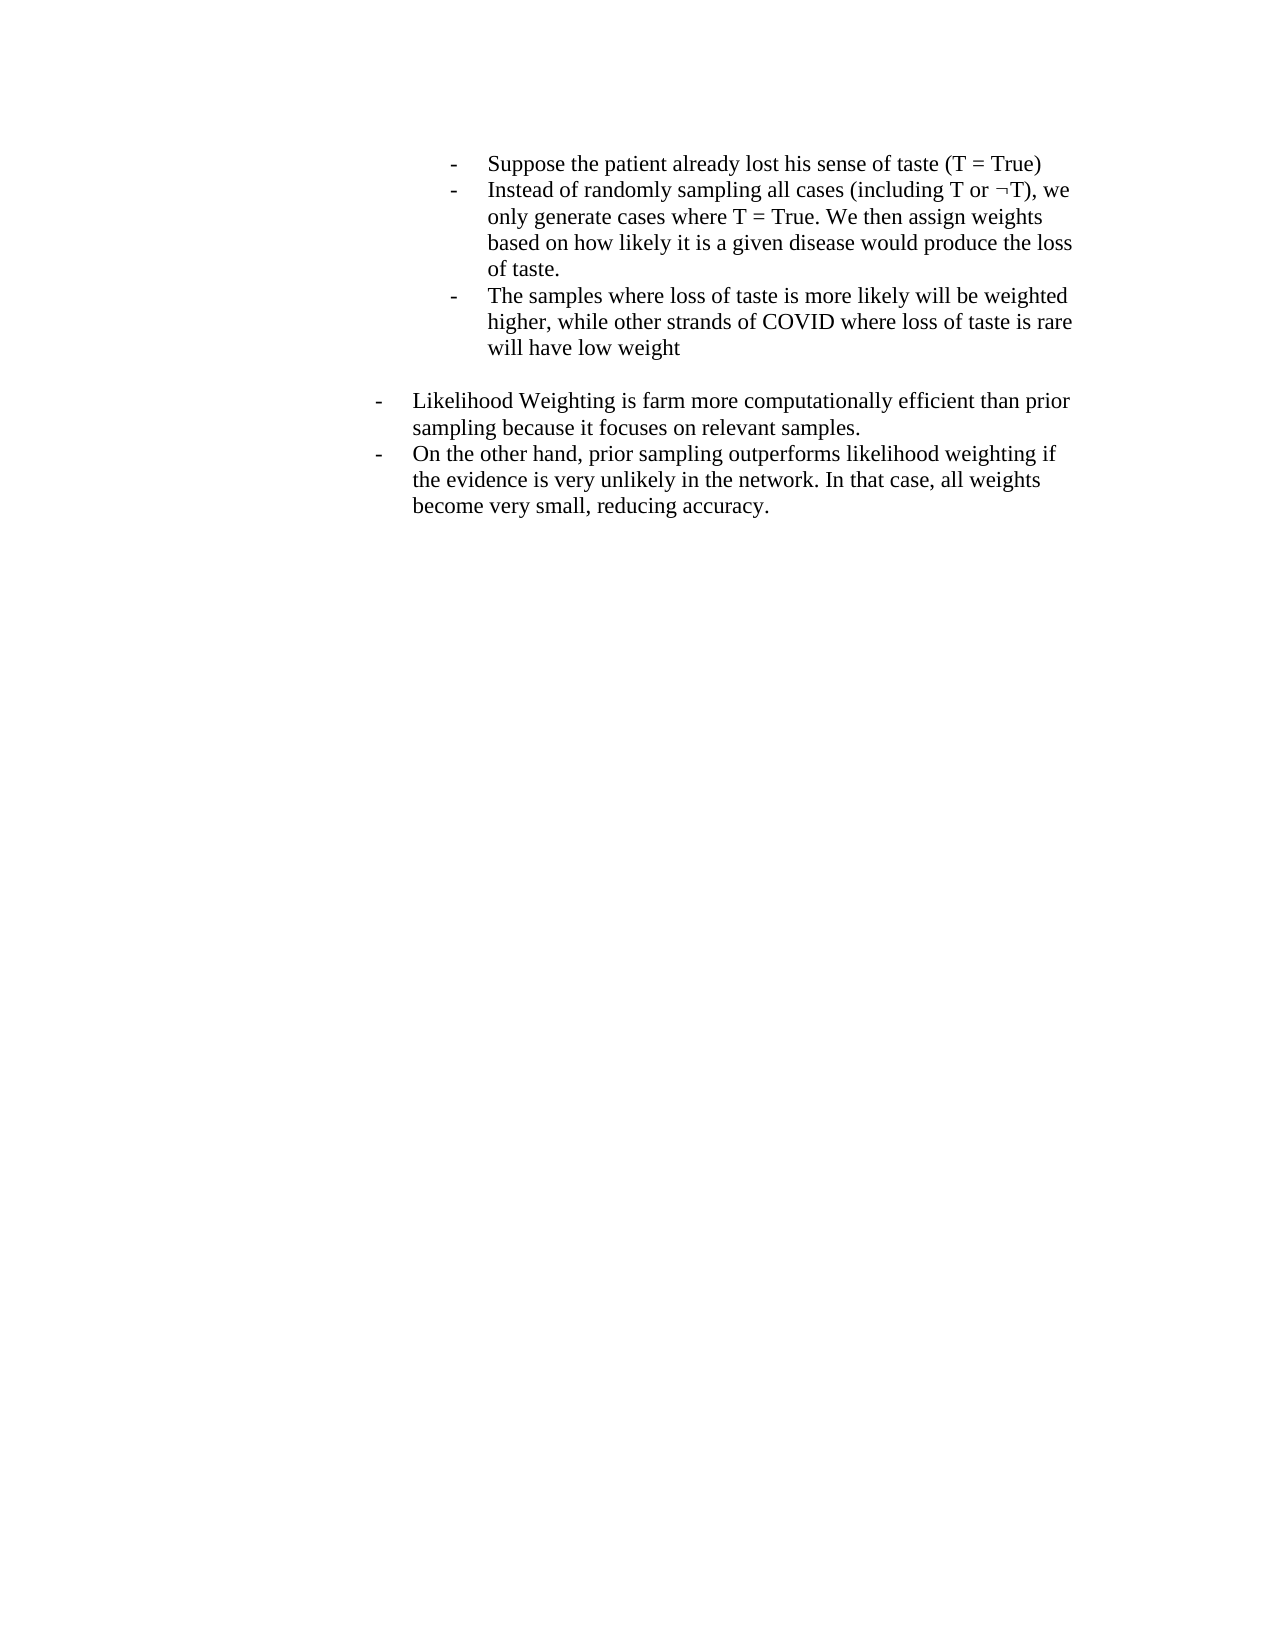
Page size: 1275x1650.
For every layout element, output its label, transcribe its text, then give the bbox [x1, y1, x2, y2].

list Likelihood Weighting is farm more computationally efficient than prior sampling because it focuses on relevant samples. [375, 387, 1087, 440]
list On the other hand, prior sampling outperforms likelihood weighting if the evidence is very unlikely in the network. In that case, all weights become very small, reducing accuracy. [375, 440, 1087, 519]
list Suppose the patient already lost his sense of taste (T = True) [450, 150, 1087, 176]
list The samples where loss of taste is more likely will be weighted higher, while other strands of COVID where loss of taste is rare will have low weight [450, 282, 1087, 361]
list Instead of randomly sampling all cases (including T or T), we only generate cases where T = True. We then assign weights based on how likely it is a given disease would produce the loss of taste. [450, 176, 1087, 282]
